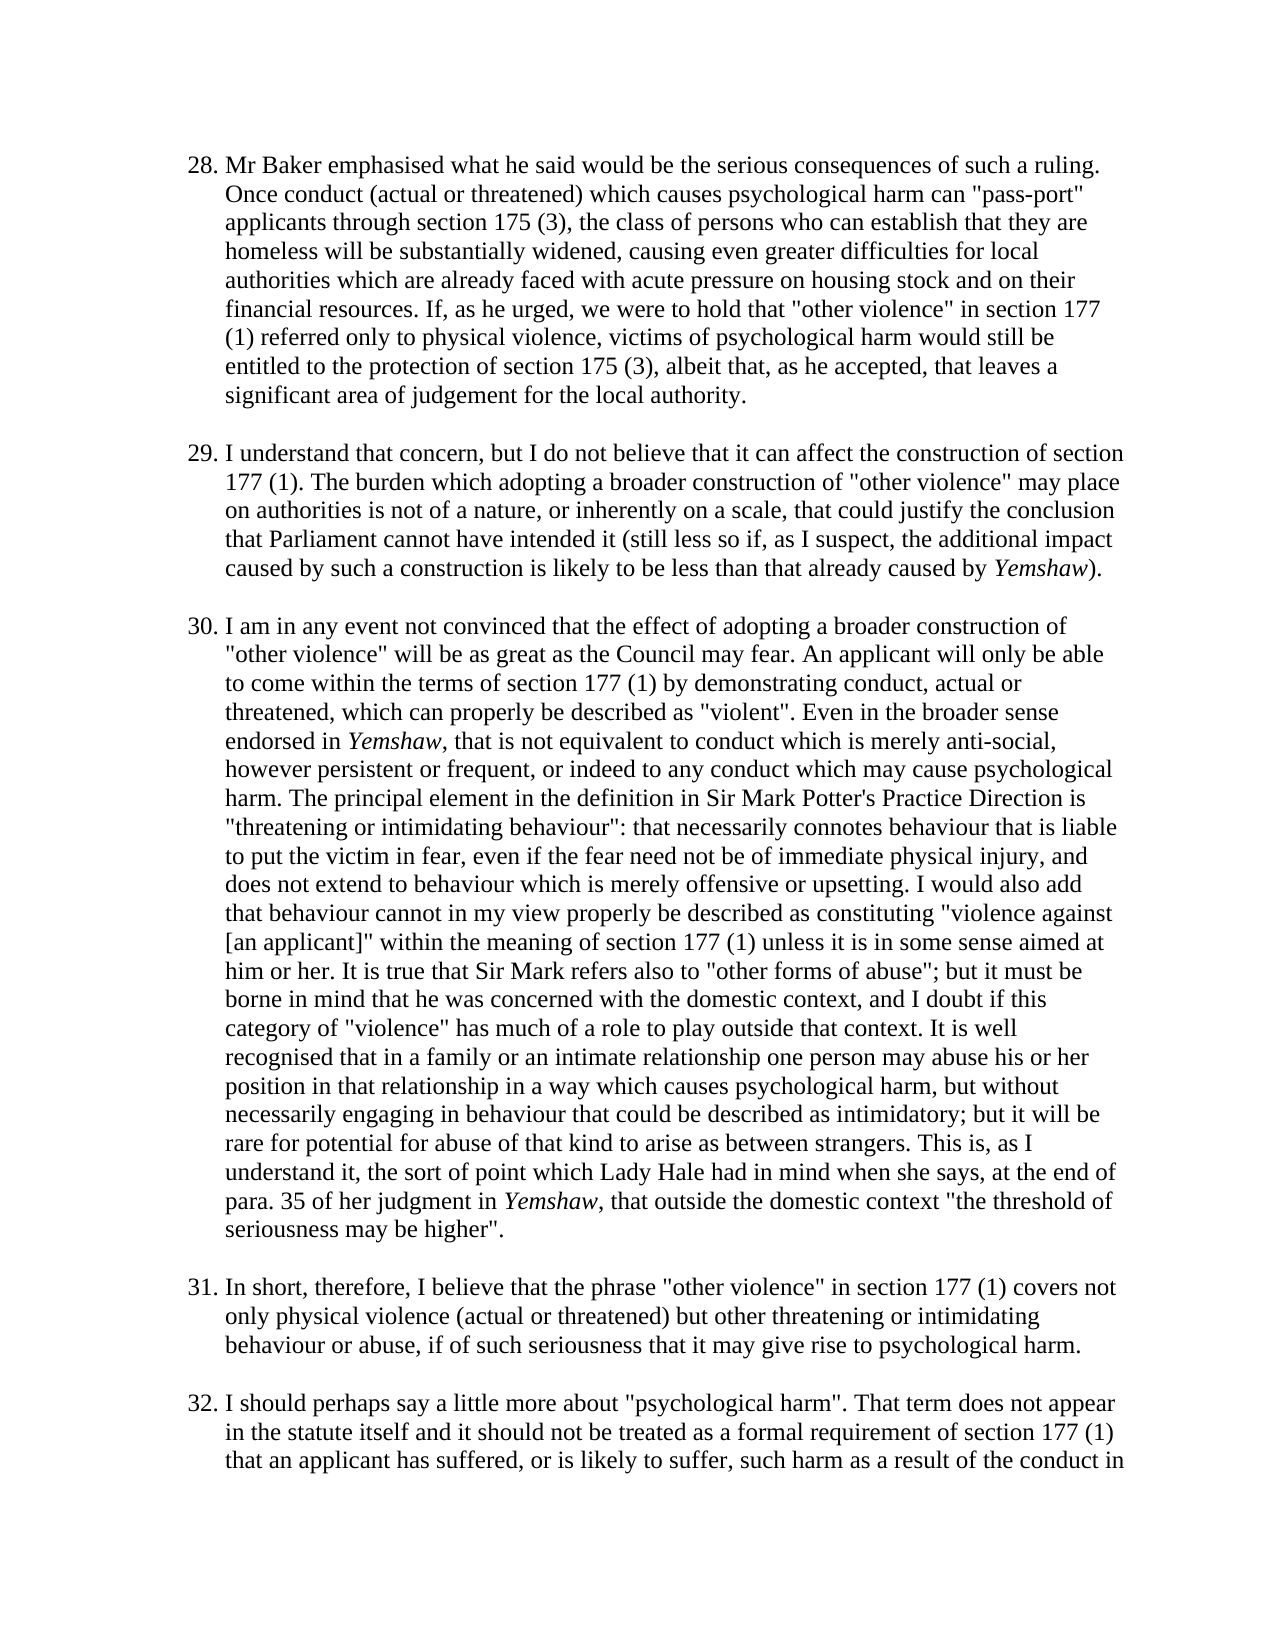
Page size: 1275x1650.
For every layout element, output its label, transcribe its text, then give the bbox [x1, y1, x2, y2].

list In short, therefore, I believe that the phrase "other violence" in section 177 (1) covers not only physical violence (actual or threatened) but other threatening or intimidating behaviour or abuse, if of such seriousness that it may give rise to psychological harm. [187, 1272, 1125, 1359]
list I am in any event not convinced that the effect of adopting a broader construction of "other violence" will be as great as the Council may fear. An applicant will only be able to come within the terms of section 177 (1) by demonstrating conduct, actual or threatened, which can properly be described as "violent". Even in the broader sense endorsed in Yemshaw, that is not equivalent to conduct which is merely anti-social, however persistent or frequent, or indeed to any conduct which may cause psychological harm. The principal element in the definition in Sir Mark Potter's Practice Direction is "threatening or intimidating behaviour": that necessarily connotes behaviour that is liable to put the victim in fear, even if the fear need not be of immediate physical injury, and does not extend to behaviour which is merely offensive or upsetting. I would also add that behaviour cannot in my view properly be described as constituting "violence against [an applicant]" within the meaning of section 177 (1) unless it is in some sense aimed at him or her. It is true that Sir Mark refers also to "other forms of abuse"; but it must be borne in mind that he was concerned with the domestic context, and I doubt if this category of "violence" has much of a role to play outside that context. It is well recognised that in a family or an intimate relationship one person may abuse his or her position in that relationship in a way which causes psychological harm, but without necessarily engaging in behaviour that could be described as intimidatory; but it will be rare for potential for abuse of that kind to arise as between strangers. This is, as I understand it, the sort of point which Lady Hale had in mind when she says, at the end of para. 35 of her judgment in Yemshaw, that outside the domestic context "the threshold of seriousness may be higher". [187, 611, 1125, 1243]
list Mr Baker emphasised what he said would be the serious consequences of such a ruling. Once conduct (actual or threatened) which causes psychological harm can "pass-port" applicants through section 175 (3), the class of persons who can establish that they are homeless will be substantially widened, causing even greater difficulties for local authorities which are already faced with acute pressure on housing stock and on their financial resources. If, as he urged, we were to hold that "other violence" in section 177 (1) referred only to physical violence, victims of psychological harm would still be entitled to the protection of section 175 (3), albeit that, as he accepted, that leaves a significant area of judgement for the local authority. [187, 150, 1125, 409]
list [187, 1388, 1125, 1474]
list I understand that concern, but I do not believe that it can affect the construction of section 177 (1). The burden which adopting a broader construction of "other violence" may place on authorities is not of a nature, or inherently on a scale, that could justify the conclusion that Parliament cannot have intended it (still less so if, as I suspect, the additional impact caused by such a construction is likely to be less than that already caused by Yemshaw). [187, 438, 1125, 582]
